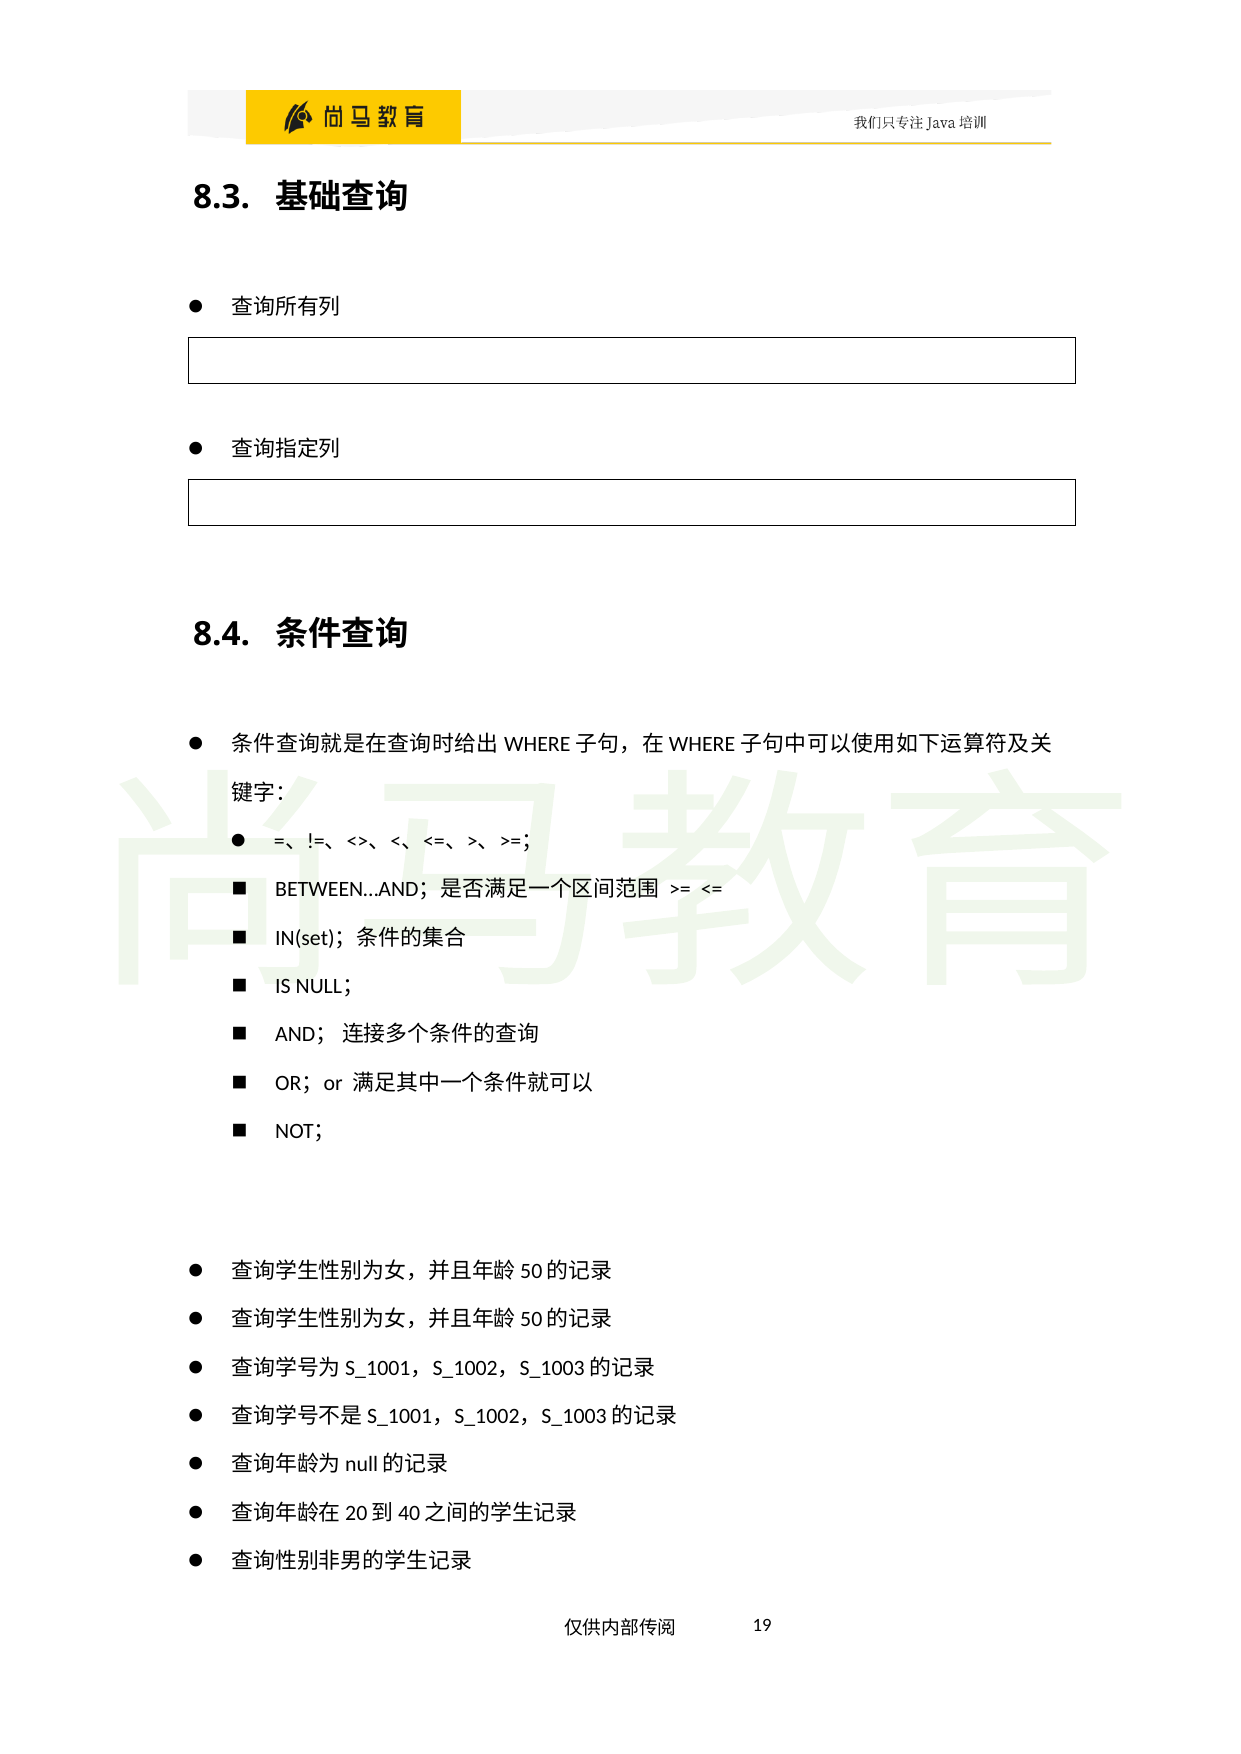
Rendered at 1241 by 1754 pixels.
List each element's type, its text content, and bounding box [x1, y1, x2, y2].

list IN(set)；条件的集合 [231, 919, 1053, 952]
list 查询性别非男的学生记录 [187, 1542, 1053, 1575]
table_header [189, 338, 1075, 383]
list OR；or 满足其中一个条件就可以 [231, 1064, 1053, 1097]
list 查询所有列 [187, 289, 1053, 321]
list BETWEEN…AND；是否满足一个区间范围 >= <= [231, 871, 1053, 903]
list 查询学号不是S_1001，S_1002，S_1003的记录 [187, 1397, 1053, 1430]
list 查询学生性别为女，并且年龄50的记录 [187, 1252, 1053, 1285]
list AND； 连接多个条件的查询 [231, 1016, 1053, 1048]
list IS NULL； [231, 967, 1053, 1000]
list =、!=、<>、<、<=、>、>=； [230, 822, 1053, 855]
list 查询学生性别为女，并且年龄50的记录 [187, 1301, 1053, 1333]
subtitle 基础查询 [193, 162, 1053, 227]
list 查询指定列 [187, 430, 1053, 463]
subtitle 条件查询 [193, 598, 1053, 663]
list 查询年龄为null的记录 [187, 1446, 1053, 1478]
table_header [189, 480, 1075, 524]
picture [187, 90, 1052, 147]
list 查询年龄在20到40之间的学生记录 [187, 1494, 1053, 1527]
list NOT； [231, 1112, 1053, 1145]
list 条件查询就是在查询时给出WHERE子句，在WHERE子句中可以使用如下运算符及关键字： [187, 725, 1053, 807]
list 查询学号为S_1001，S_1002，S_1003的记录 [187, 1349, 1053, 1382]
